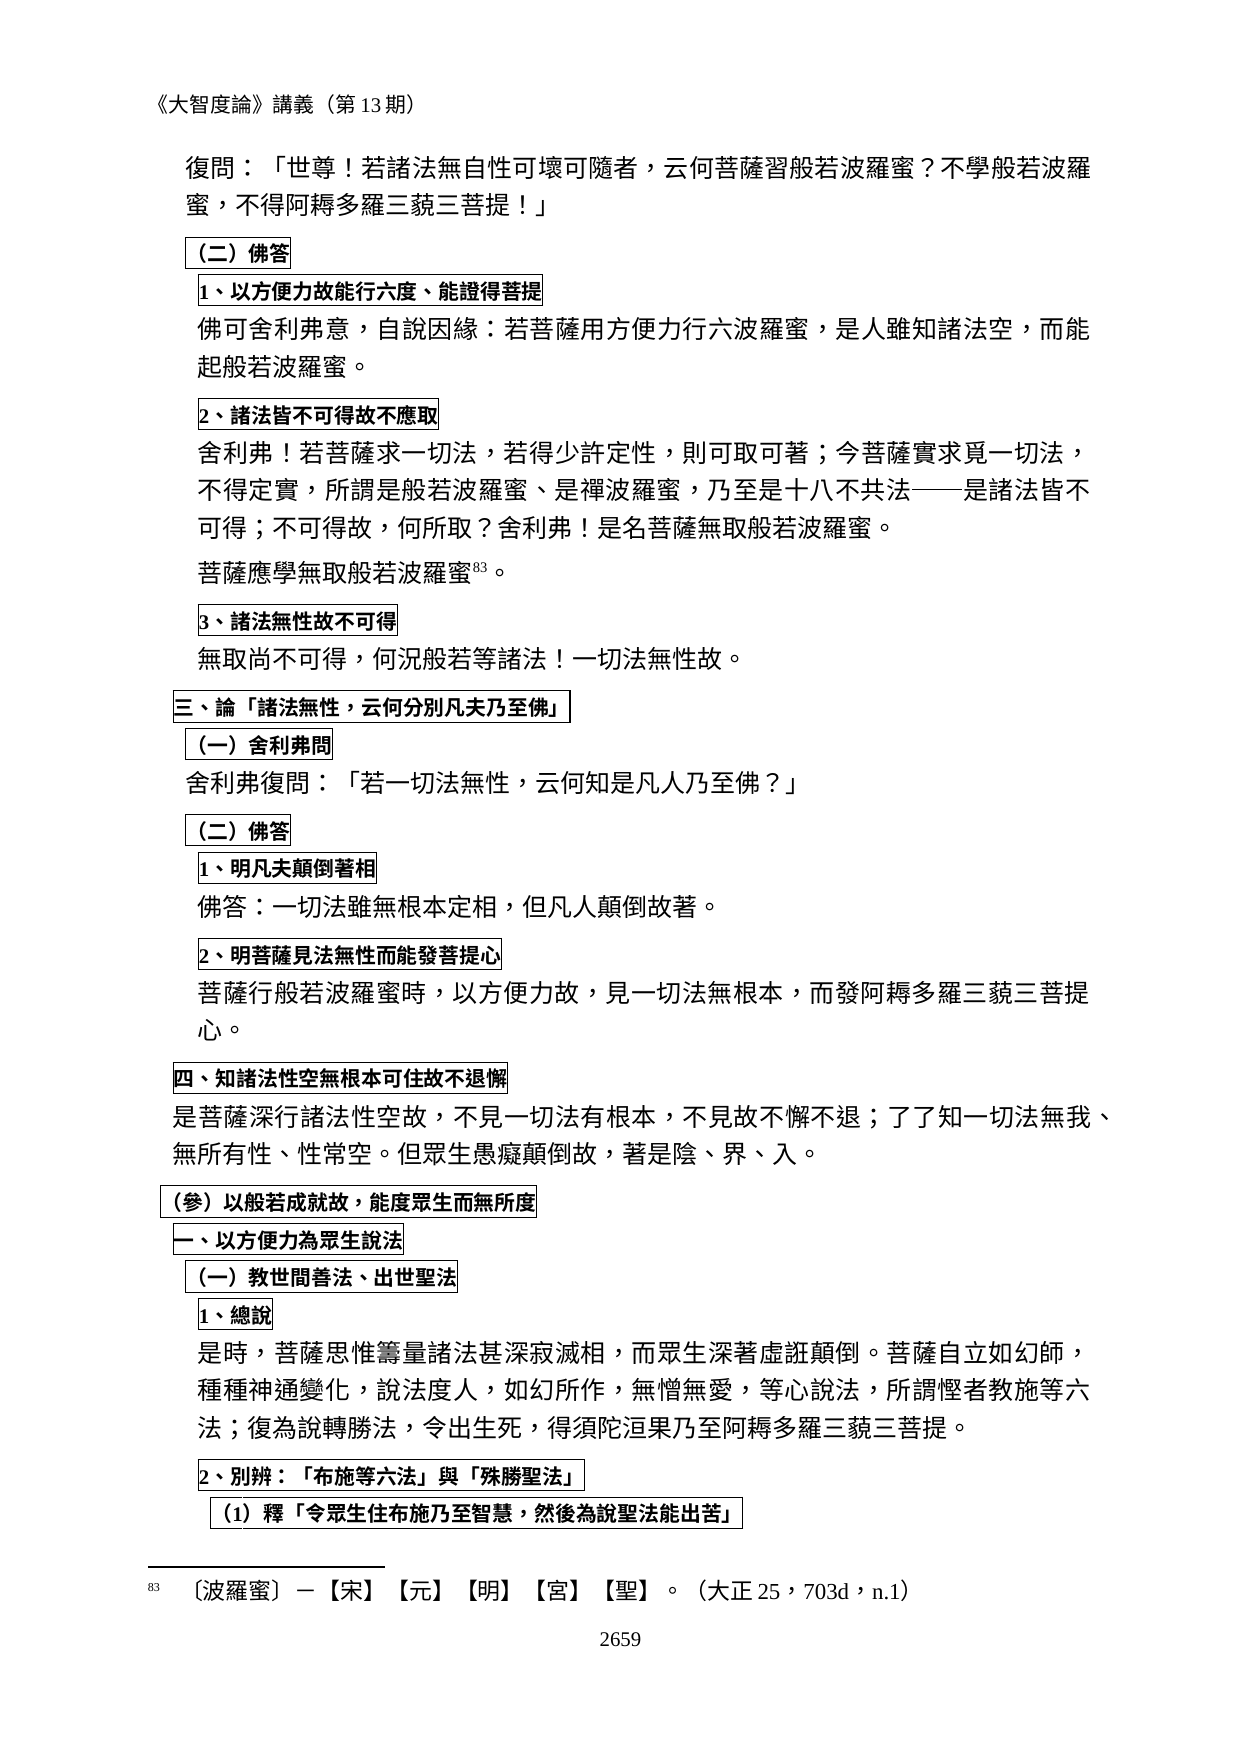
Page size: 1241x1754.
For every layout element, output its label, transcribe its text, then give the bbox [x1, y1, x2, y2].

text 無取尚不可得，何況般若等諸法！一切法無性故。 [198, 639, 1092, 676]
text 1、以方便力故能行六度、能證得菩提 [198, 271, 1092, 309]
text 2、諸法皆不可得故不應取 [198, 395, 1092, 433]
text 四、知諸法性空無根本可住故不退懈 [173, 1059, 1092, 1096]
text （一）教世間善法、出世聖法 [185, 1258, 1092, 1295]
text 是時，菩薩思惟籌量諸法甚深寂滅相，而眾生深著虛誑顛倒。菩薩自立如幻師，種種神通變化，說法度人，如幻所作，無憎無愛，等心說法，所謂慳者教施等六法；復為說轉勝法，令出生死，得須陀洹果乃至阿耨多羅三藐三菩提。 [198, 1333, 1092, 1445]
text （二）佛答 [185, 234, 1092, 271]
text 一、以方便力為眾生說法 [173, 1220, 1092, 1258]
text （一）舍利弗問 [185, 725, 1092, 763]
text 1、總說 [198, 1295, 1092, 1333]
text 2、別辨：「布施等六法」與「殊勝聖法」 [198, 1456, 1092, 1494]
text 佛答：一切法雖無根本定相，但凡人顛倒故著。 [198, 886, 1092, 924]
text 2、明菩薩見法無性而能發菩提心 [198, 935, 1092, 973]
text （二）佛答 [185, 811, 1092, 849]
text 舍利弗！若菩薩求一切法，若得少許定性，則可取可著；今菩薩實求覓一切法，不得定實，所謂是般若波羅蜜、是禪波羅蜜，乃至是十八不共法──是諸法皆不可得；不可得故，何所取？舍利弗！是名菩薩無取般若波羅蜜。 [198, 433, 1092, 545]
text 是菩薩深行諸法性空故，不見一切法有根本，不見故不懈不退；了了知一切法無我、無所有性、性常空。但眾生愚癡顛倒故，著是陰、界、入。 [173, 1096, 1092, 1171]
text 菩薩應學無取般若波羅蜜。 [198, 553, 1092, 590]
text 菩薩行般若波羅蜜時，以方便力故，見一切法無根本，而發阿耨多羅三藐三菩提心。 [198, 973, 1092, 1048]
text 舍利弗復問：「若一切法無性，云何知是凡人乃至佛？」 [185, 763, 1092, 800]
text 三、論「諸法無性，云何分別凡夫乃至佛」 [173, 688, 1092, 725]
text 1、明凡夫顛倒著相 [198, 849, 1092, 886]
text （參）以般若成就故，能度眾生而無所度 [160, 1183, 1092, 1220]
text 復問：「世尊！若諸法無自性可壞可隨者，云何菩薩習般若波羅蜜？不學般若波羅蜜，不得阿耨多羅三藐三菩提！」 [185, 148, 1092, 223]
text 3、諸法無性故不可得 [198, 601, 1092, 639]
text 佛可舍利弗意，自說因緣：若菩薩用方便力行六波羅蜜，是人雖知諸法空，而能起般若波羅蜜。 [198, 309, 1092, 384]
text （1）釋「令眾生住布施乃至智慧，然後為說聖法能出苦」 [210, 1494, 1092, 1531]
